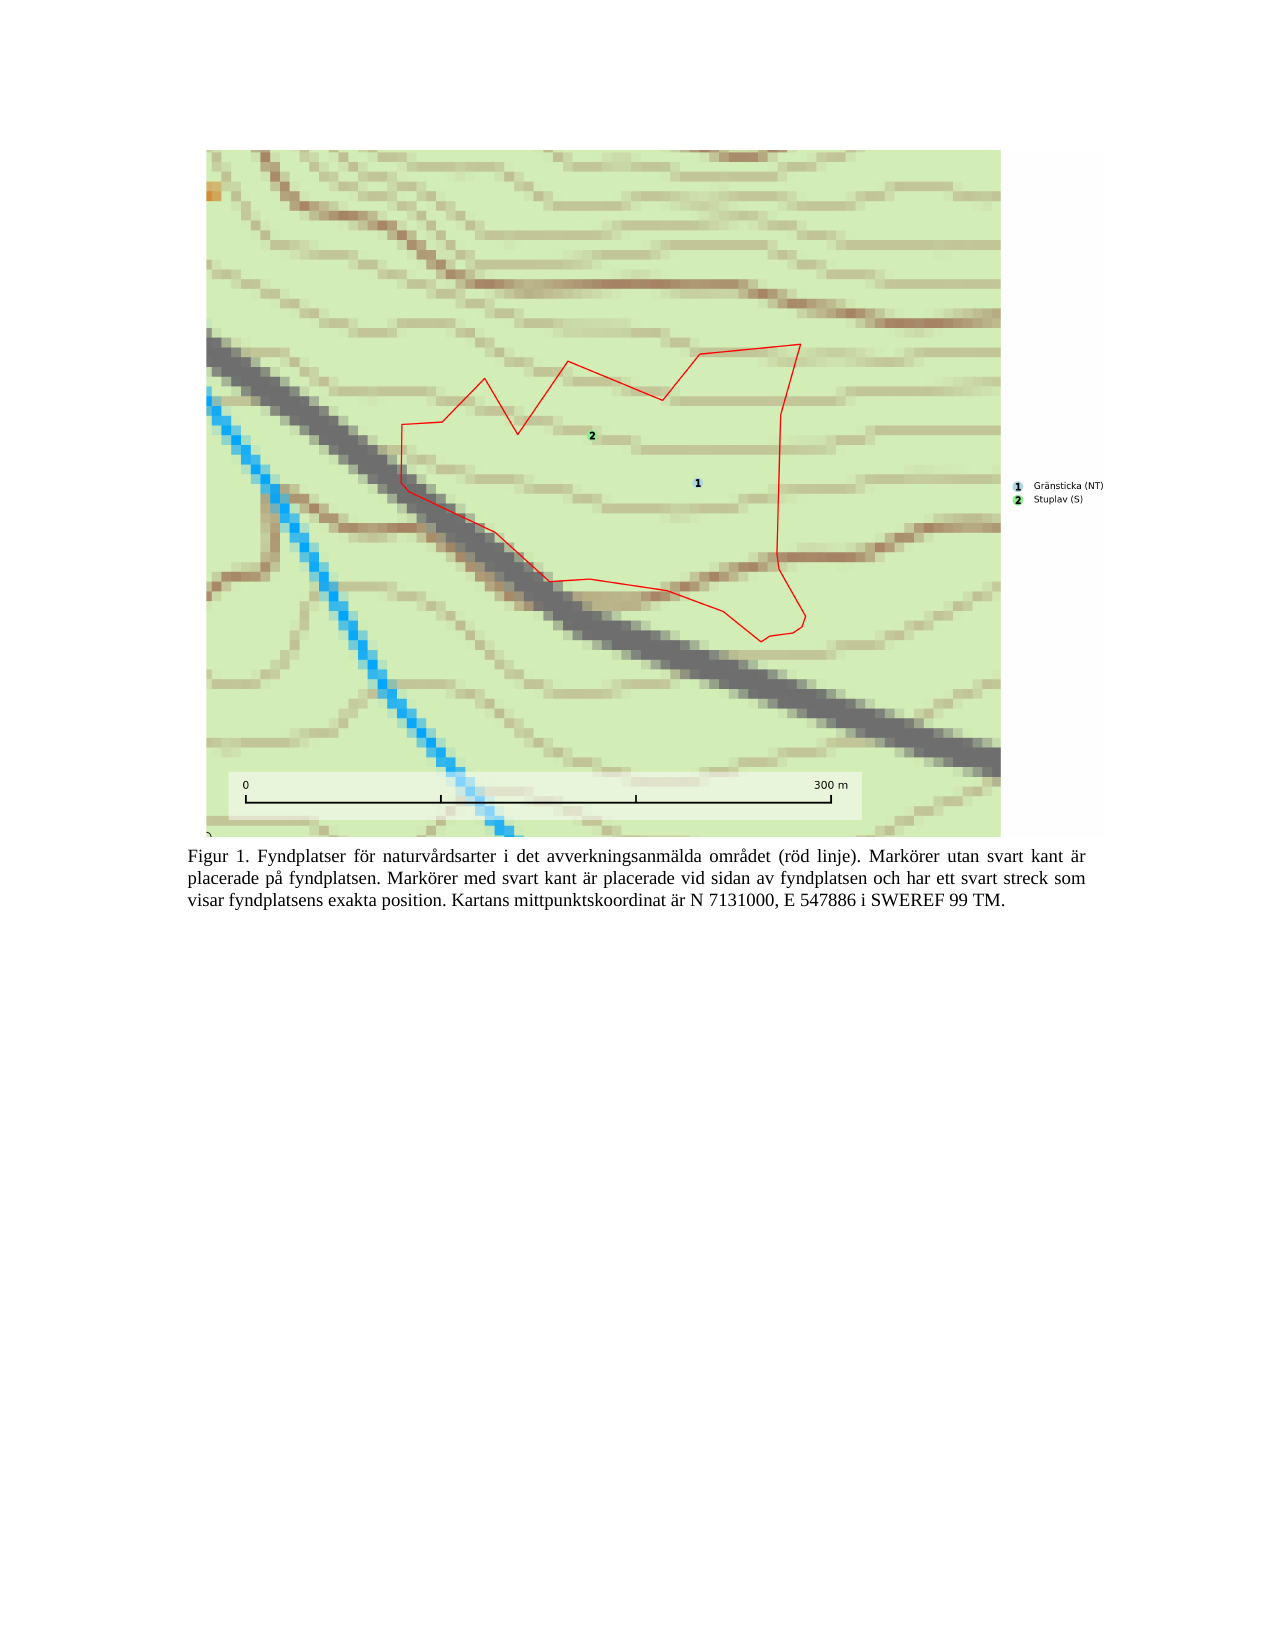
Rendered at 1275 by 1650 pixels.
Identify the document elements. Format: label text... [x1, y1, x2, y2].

text Figur 1. Fyndplatser för naturvårdsarter i det avverkningsanmälda området (röd linje). Markörer utan svart kant är placerade på fyndplatsen. Markörer med svart kant är placerade vid sidan av fyndplatsen och har ett svart streck som visar fyndplatsens exakta position. Kartans mittpunktskoordinat är N 7131000, E 547886 i SWEREF 99 TM. [187, 845, 1087, 910]
picture [206, 150, 1107, 837]
